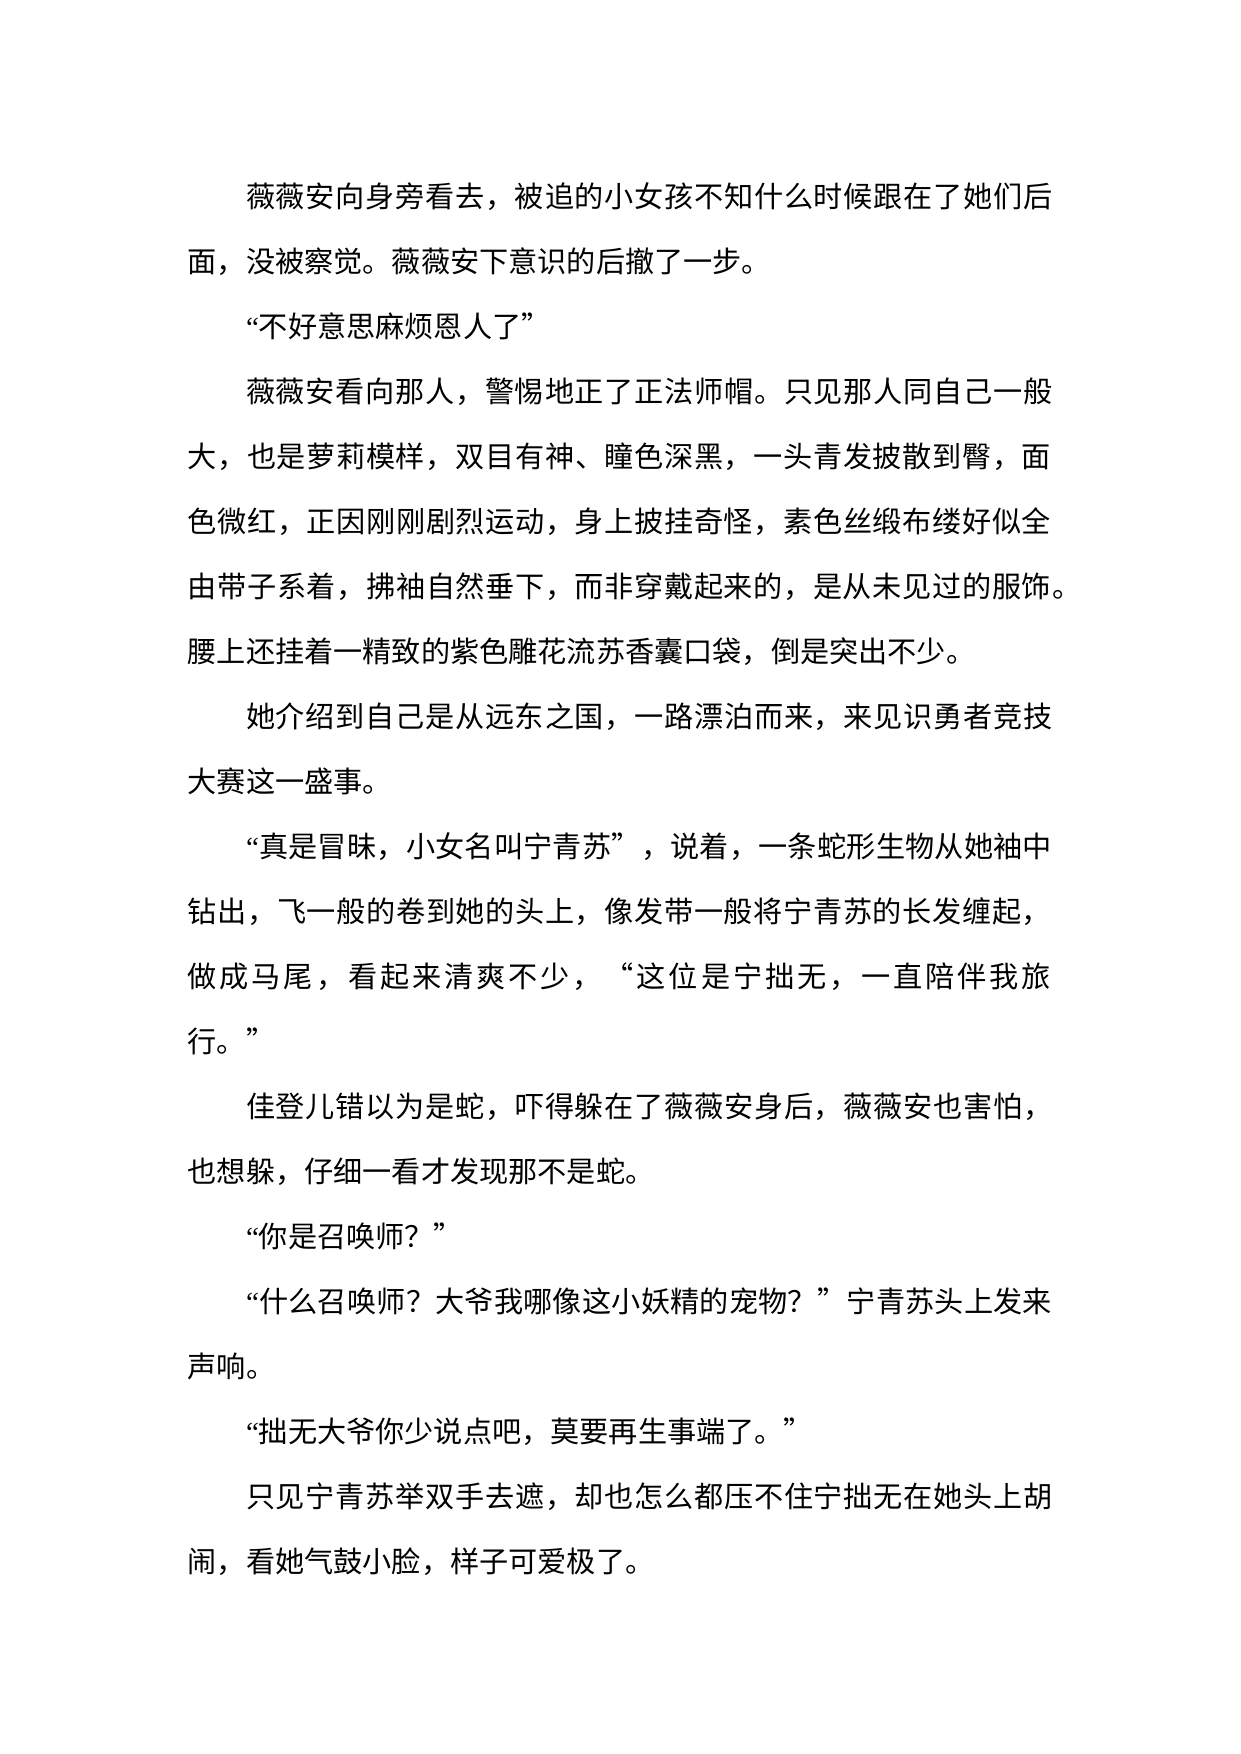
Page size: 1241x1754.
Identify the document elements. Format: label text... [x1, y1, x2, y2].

text 薇薇安向身旁看去，被追的小女孩不知什么时候跟在了她们后面，没被察觉。薇薇安下意识的后撤了一步。 [187, 162, 1053, 292]
text 她介绍到自己是从远东之国，一路漂泊而来，来见识勇者竞技大赛这一盛事。 [187, 682, 1053, 812]
text “拙无大爷你少说点吧，莫要再生事端了。” [187, 1397, 1053, 1462]
text “不好意思麻烦恩人了” [187, 292, 1053, 357]
text 只见宁青苏举双手去遮，却也怎么都压不住宁拙无在她头上胡闹，看她气鼓小脸，样子可爱极了。 [187, 1462, 1053, 1592]
text 佳登儿错以为是蛇，吓得躲在了薇薇安身后，薇薇安也害怕，也想躲，仔细一看才发现那不是蛇。 [187, 1072, 1053, 1202]
text “真是冒昧，小女名叫宁青苏”，说着，一条蛇形生物从她袖中钻出，飞一般的卷到她的头上，像发带一般将宁青苏的长发缠起，做成马尾，看起来清爽不少，“这位是宁拙无，一直陪伴我旅行。” [187, 812, 1053, 1072]
text “什么召唤师？大爷我哪像这小妖精的宠物？”宁青苏头上发来声响。 [187, 1267, 1053, 1397]
text “你是召唤师？” [187, 1202, 1053, 1267]
text 薇薇安看向那人，警惕地正了正法师帽。只见那人同自己一般大，也是萝莉模样，双目有神、瞳色深黑，一头青发披散到臀，面色微红，正因刚刚剧烈运动，身上披挂奇怪，素色丝缎布缕好似全由带子系着，拂袖自然垂下，而非穿戴起来的，是从未见过的服饰。腰上还挂着一精致的紫色雕花流苏香囊口袋，倒是突出不少。 [187, 357, 1053, 682]
